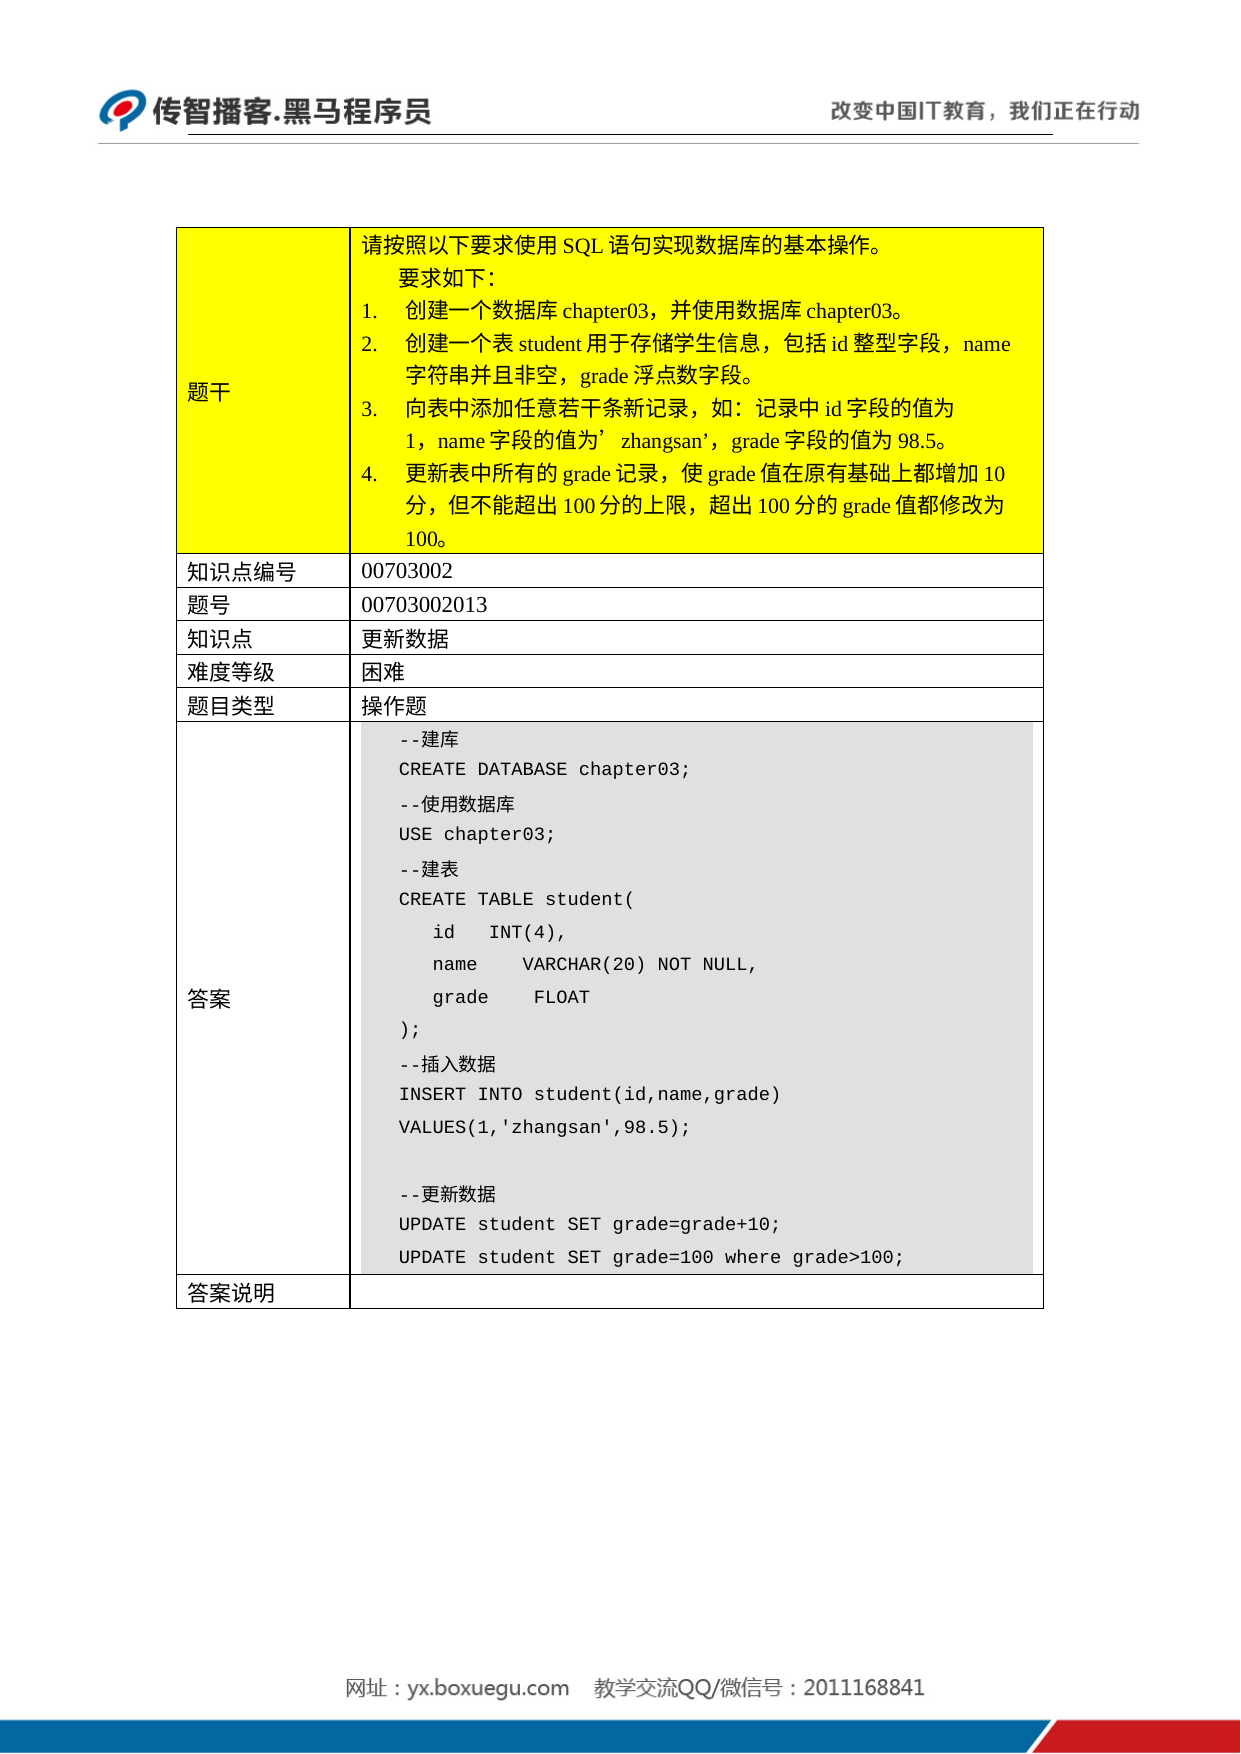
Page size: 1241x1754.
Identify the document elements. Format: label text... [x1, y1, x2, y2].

table_cell 困难 [351, 655, 1043, 687]
table_cell 题目类型 [177, 688, 349, 721]
table_cell 00703002 [351, 554, 1043, 587]
table_cell 答案 [177, 722, 349, 1274]
table_cell 知识点编号 [177, 554, 349, 587]
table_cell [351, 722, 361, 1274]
table_cell 答案说明 [177, 1275, 349, 1308]
table_cell 00703002013 [351, 588, 1043, 620]
picture [0, 1603, 1241, 1753]
table_header 题干 [177, 228, 349, 553]
table_cell 知识点 [177, 621, 349, 654]
table_cell 更新数据 [351, 621, 1043, 654]
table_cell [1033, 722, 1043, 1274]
table_header 请按照以下要求使用SQL语句实现数据库的基本操作。 要求如下： 创建一个数据库chapter03，并使用数据库chapter03。 创建一个表student用于存储学生信息，包括id 整型字段，name字符串并且非空，grade浮点数字段。 向表中添加任意若干条新记录，如：记录中id字段的值为1，name字段的值为’zhangsan’，grade字段的值为98.5。 更新表中所有的grade记录，使grade值在原有基础上都增加10分，但不能超出100分的上限，超出100分的grade值都修改为100。 [351, 228, 1043, 553]
table_cell 难度等级 [177, 655, 349, 687]
table_cell 操作题 [351, 688, 1043, 721]
table_cell [351, 1275, 1043, 1308]
table_cell 题号 [177, 588, 349, 620]
picture [0, 3, 1241, 152]
